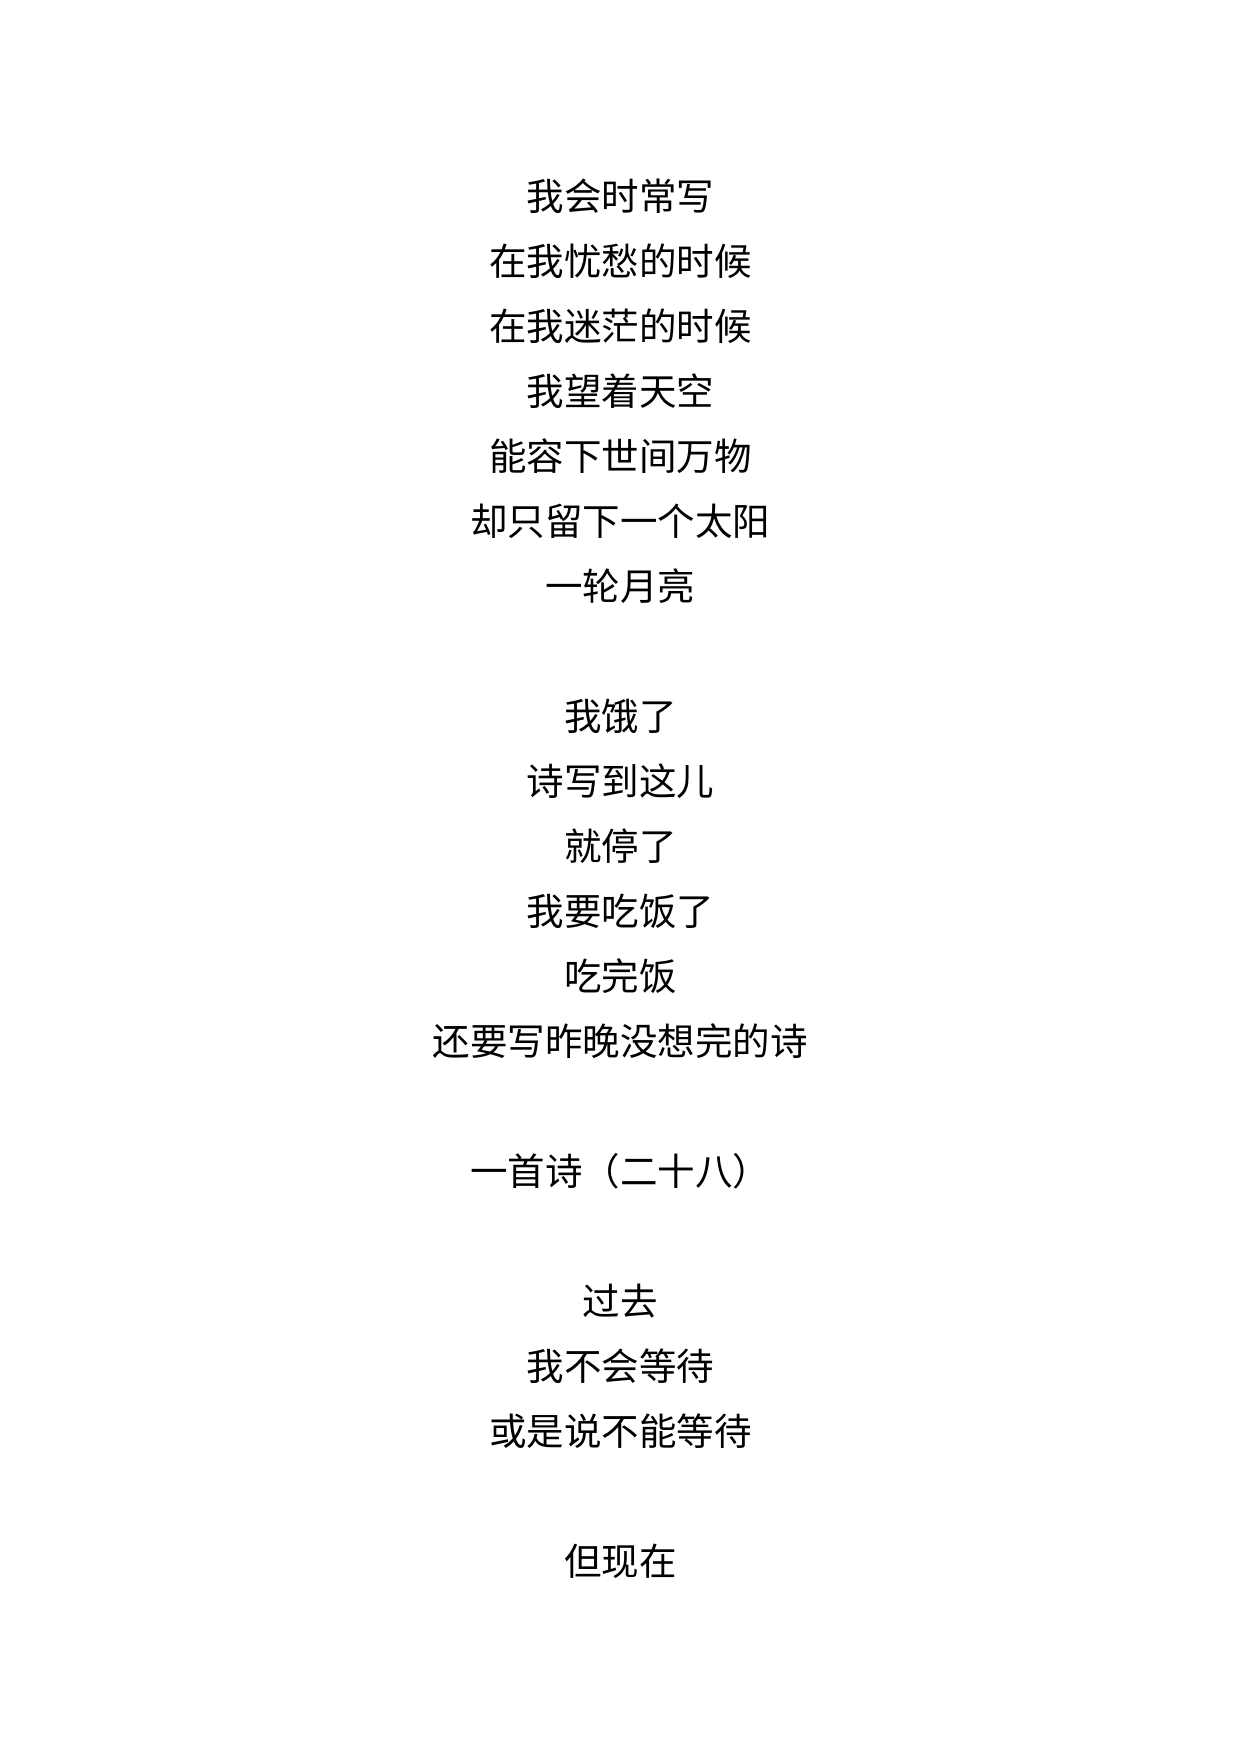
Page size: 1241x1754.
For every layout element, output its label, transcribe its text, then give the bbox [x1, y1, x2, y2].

text 在我迷茫的时候 [187, 292, 1053, 357]
text 吃完饭 [187, 942, 1053, 1007]
text 一首诗（二十八） [187, 1137, 1053, 1202]
text 我要吃饭了 [187, 877, 1053, 942]
text 或是说不能等待 [187, 1397, 1053, 1462]
text 还要写昨晚没想完的诗 [187, 1007, 1053, 1072]
text 诗写到这儿 [187, 747, 1053, 812]
text 在我忧愁的时候 [187, 227, 1053, 292]
text 就停了 [187, 812, 1053, 877]
text 我不会等待 [187, 1332, 1053, 1397]
text 一轮月亮 [187, 552, 1053, 617]
text 过去 [187, 1267, 1053, 1332]
text 能容下世间万物 [187, 422, 1053, 487]
text 我饿了 [187, 682, 1053, 747]
text 我会时常写 [187, 162, 1053, 227]
text 却只留下一个太阳 [187, 487, 1053, 552]
text 但现在 [187, 1527, 1053, 1592]
text 我望着天空 [187, 357, 1053, 422]
